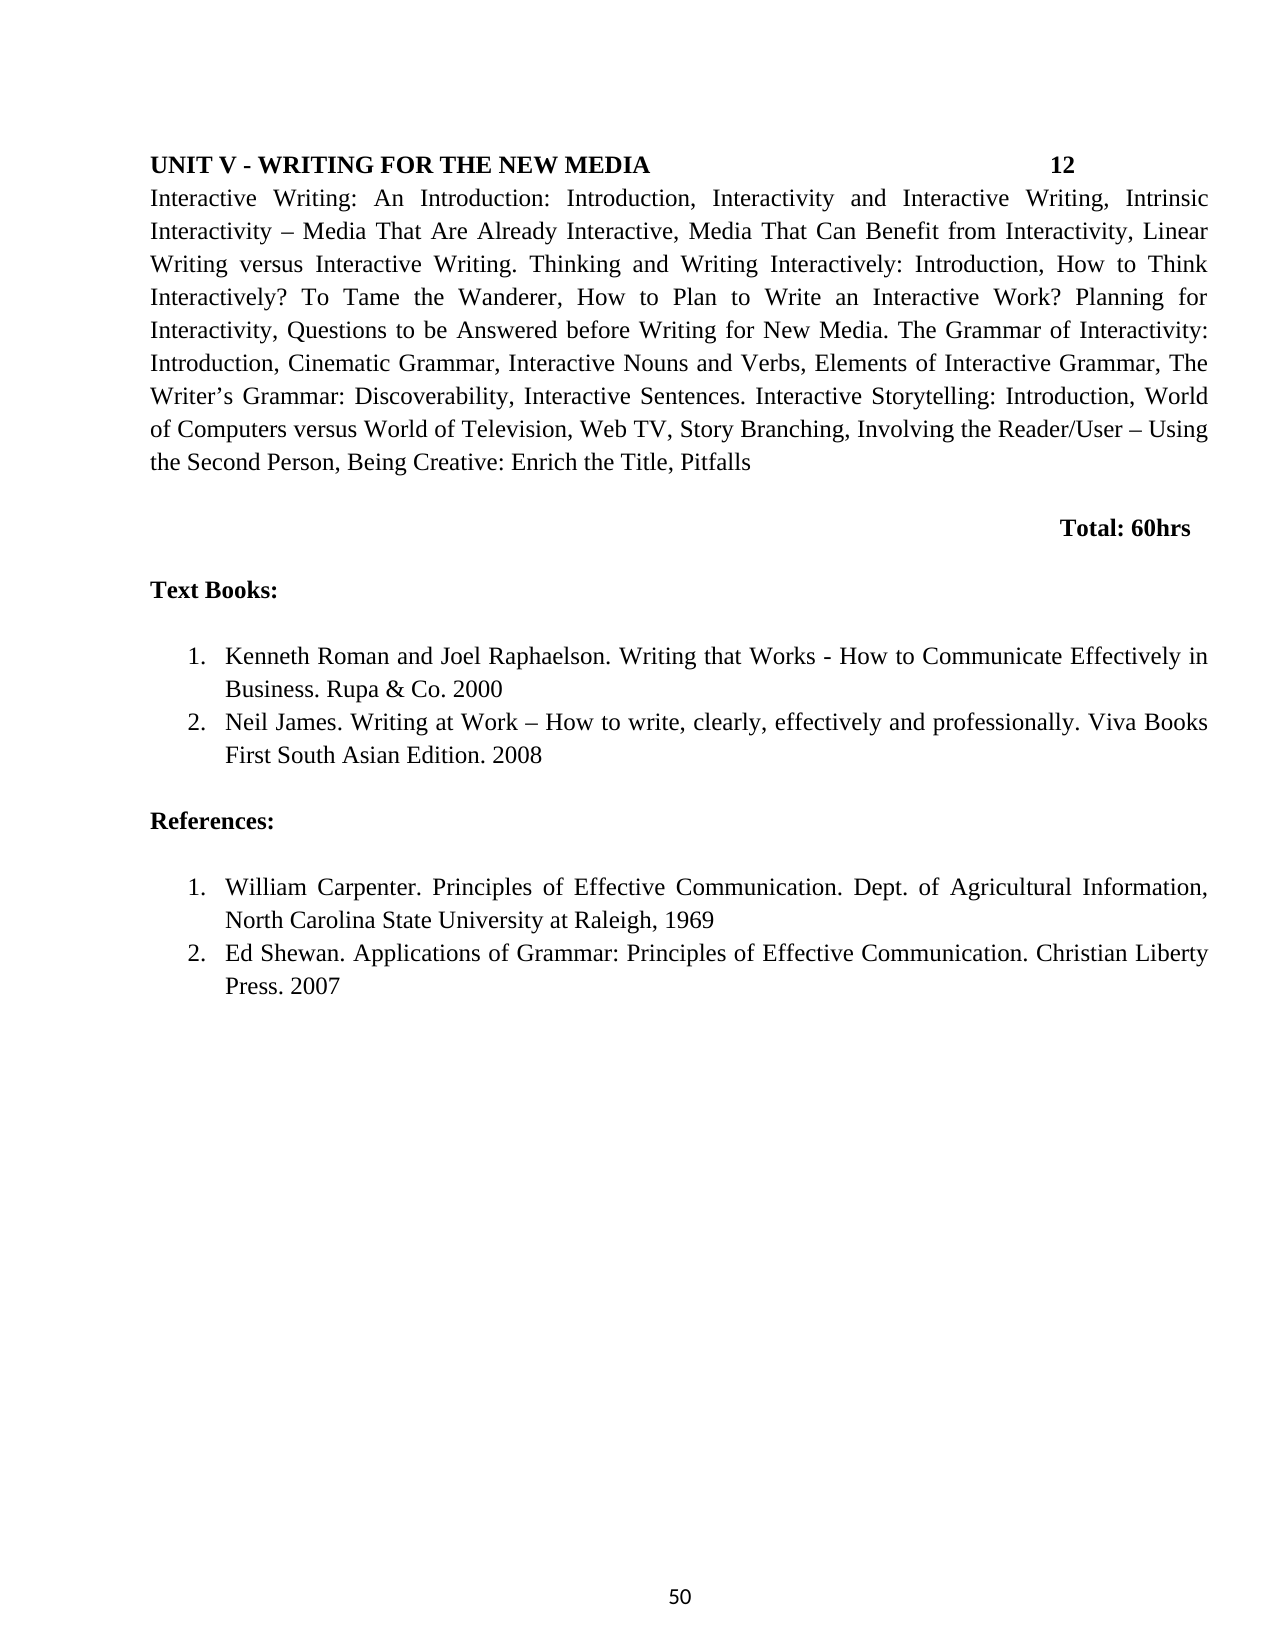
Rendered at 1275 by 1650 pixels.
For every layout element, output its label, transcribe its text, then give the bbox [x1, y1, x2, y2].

list William Carpenter. Principles of Effective Communication. Dept. of Agricultural Information, North Carolina State University at Raleigh, 1969 [187, 872, 1209, 934]
list Kenneth Roman and Joel Raphaelson. Writing that Works - How to Communicate Effectively in Business. Rupa & Co. 2000 [187, 641, 1209, 703]
text Interactive Writing: An Introduction: Introduction, Interactivity and Interactive Writing, Intrinsic Interactivity – Media That Are Already Interactive, Media That Can Benefit from Interactivity, Linear Writing versus Interactive Writing. Thinking and Writing Interactively: Introduction, How to Think Interactively? To Tame the Wanderer, How to Plan to Write an Interactive Work? Planning for Interactivity, Questions to be Answered before Writing for New Media. The Grammar of Interactivity: Introduction, Cinematic Grammar, Interactive Nouns and Verbs, Elements of Interactive Grammar, The Writer’s Grammar: Discoverability, Interactive Sentences. Interactive Storytelling: Introduction, World of Computers versus World of Television, Web TV, Story Branching, Involving the Reader/User – Using the Second Person, Being Creative: Enrich the Title, Pitfalls [150, 183, 1209, 476]
subtitle Total: 60hrs [150, 513, 1209, 542]
list Neil James. Writing at Work – How to write, clearly, effectively and professionally. Viva Books First South Asian Edition. 2008 [187, 707, 1209, 769]
text References: [150, 806, 1209, 835]
list Ed Shewan. Applications of Grammar: Principles of Effective Communication. Christian Liberty Press. 2007 [187, 938, 1209, 1000]
text UNIT V - WRITING FOR THE NEW MEDIA 12 [150, 150, 1209, 179]
text Text Books: [150, 575, 1209, 604]
